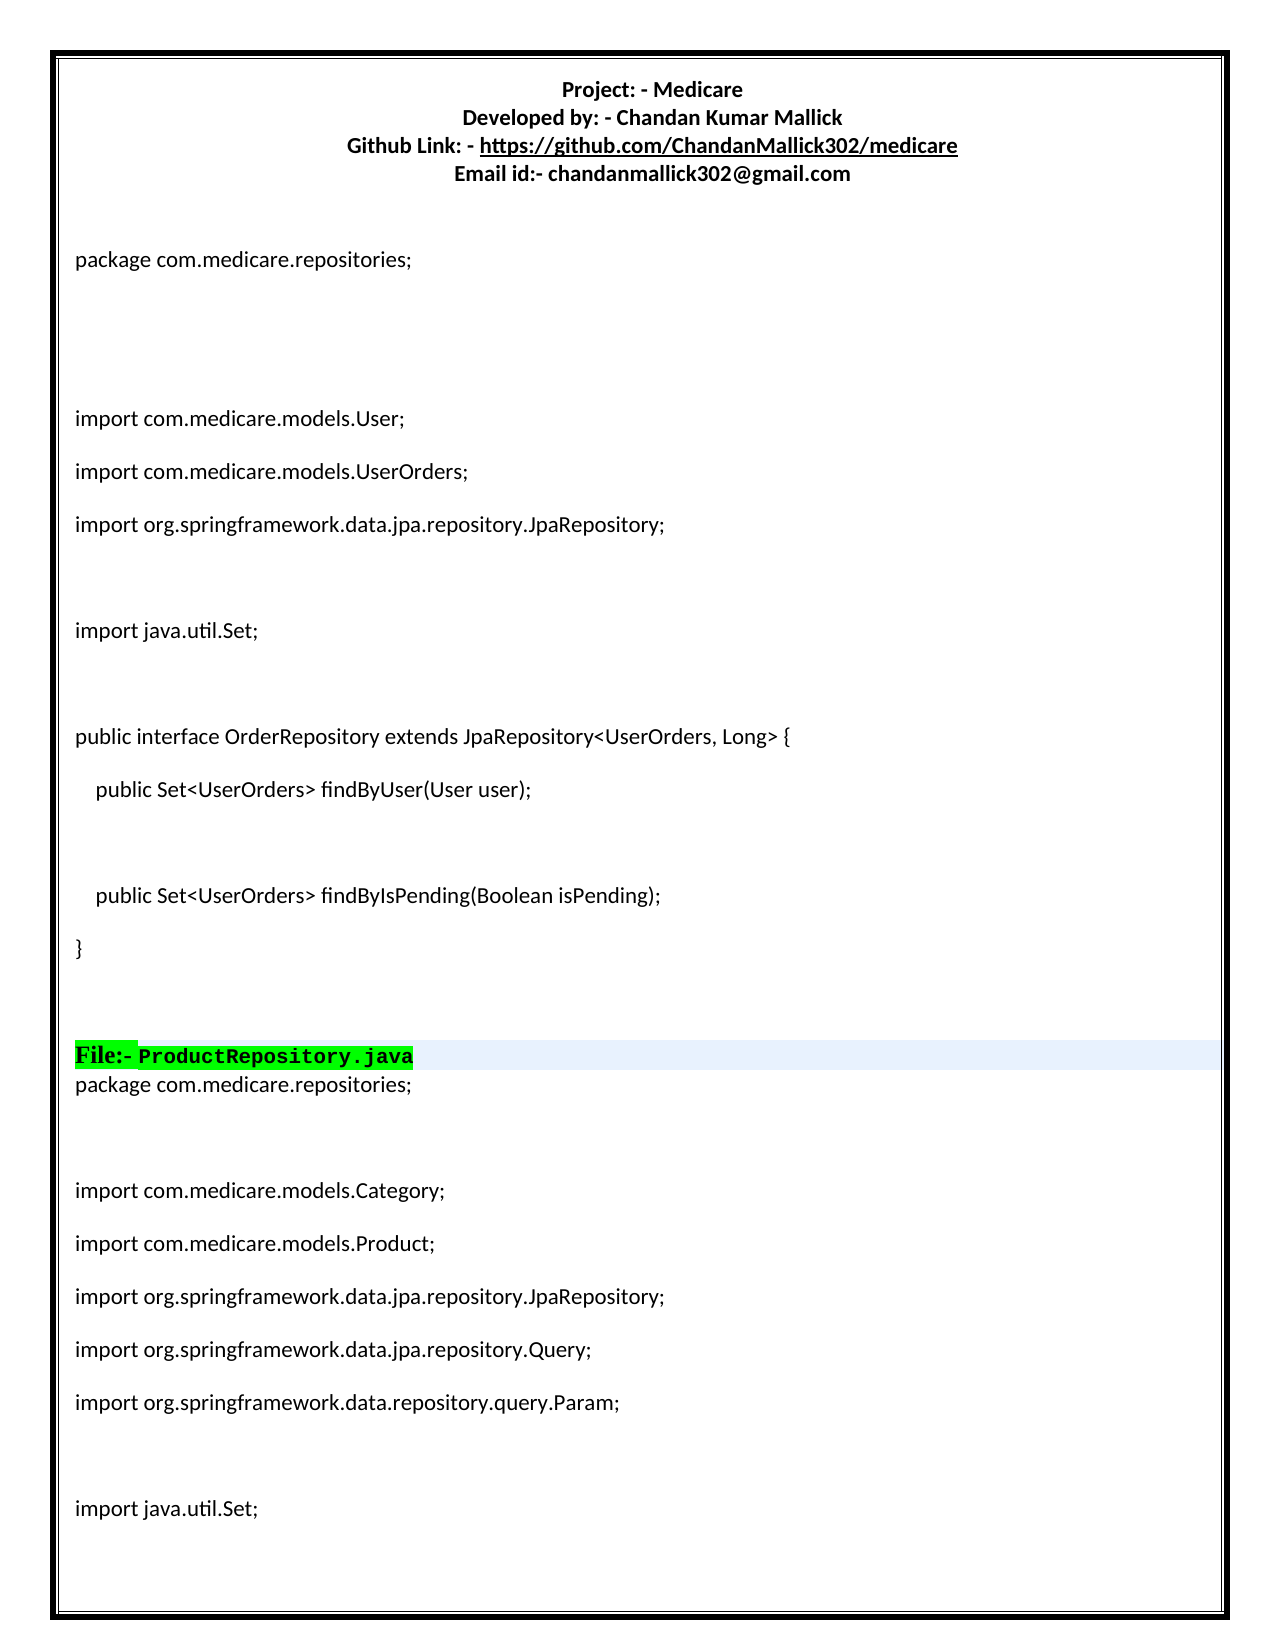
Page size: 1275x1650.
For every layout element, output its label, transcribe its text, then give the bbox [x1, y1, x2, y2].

text import java.util.Set; [75, 1494, 1221, 1522]
text public Set<UserOrders> findByIsPending(Boolean isPending); [75, 881, 1221, 909]
text import org.springframework.data.jpa.repository.JpaRepository; [75, 1282, 1221, 1310]
text import org.springframework.data.repository.query.Param; [75, 1388, 1221, 1416]
text import com.medicare.models.UserOrders; [75, 457, 1221, 485]
text import java.util.Set; [75, 616, 1221, 644]
text package com.medicare.repositories; [75, 245, 1221, 273]
text File:- ProductRepository.java [138, 1040, 1221, 1070]
text public Set<UserOrders> findByUser(User user); [75, 775, 1221, 803]
text import com.medicare.models.Product; [75, 1229, 1221, 1257]
text } [75, 934, 1221, 962]
text import org.springframework.data.jpa.repository.JpaRepository; [75, 510, 1221, 538]
text import org.springframework.data.jpa.repository.Query; [75, 1335, 1221, 1363]
text import com.medicare.models.User; [75, 404, 1221, 432]
text public interface OrderRepository extends JpaRepository<UserOrders, Long> { [75, 722, 1221, 750]
text package com.medicare.repositories; [75, 1070, 1221, 1098]
text import com.medicare.models.Category; [75, 1176, 1221, 1204]
